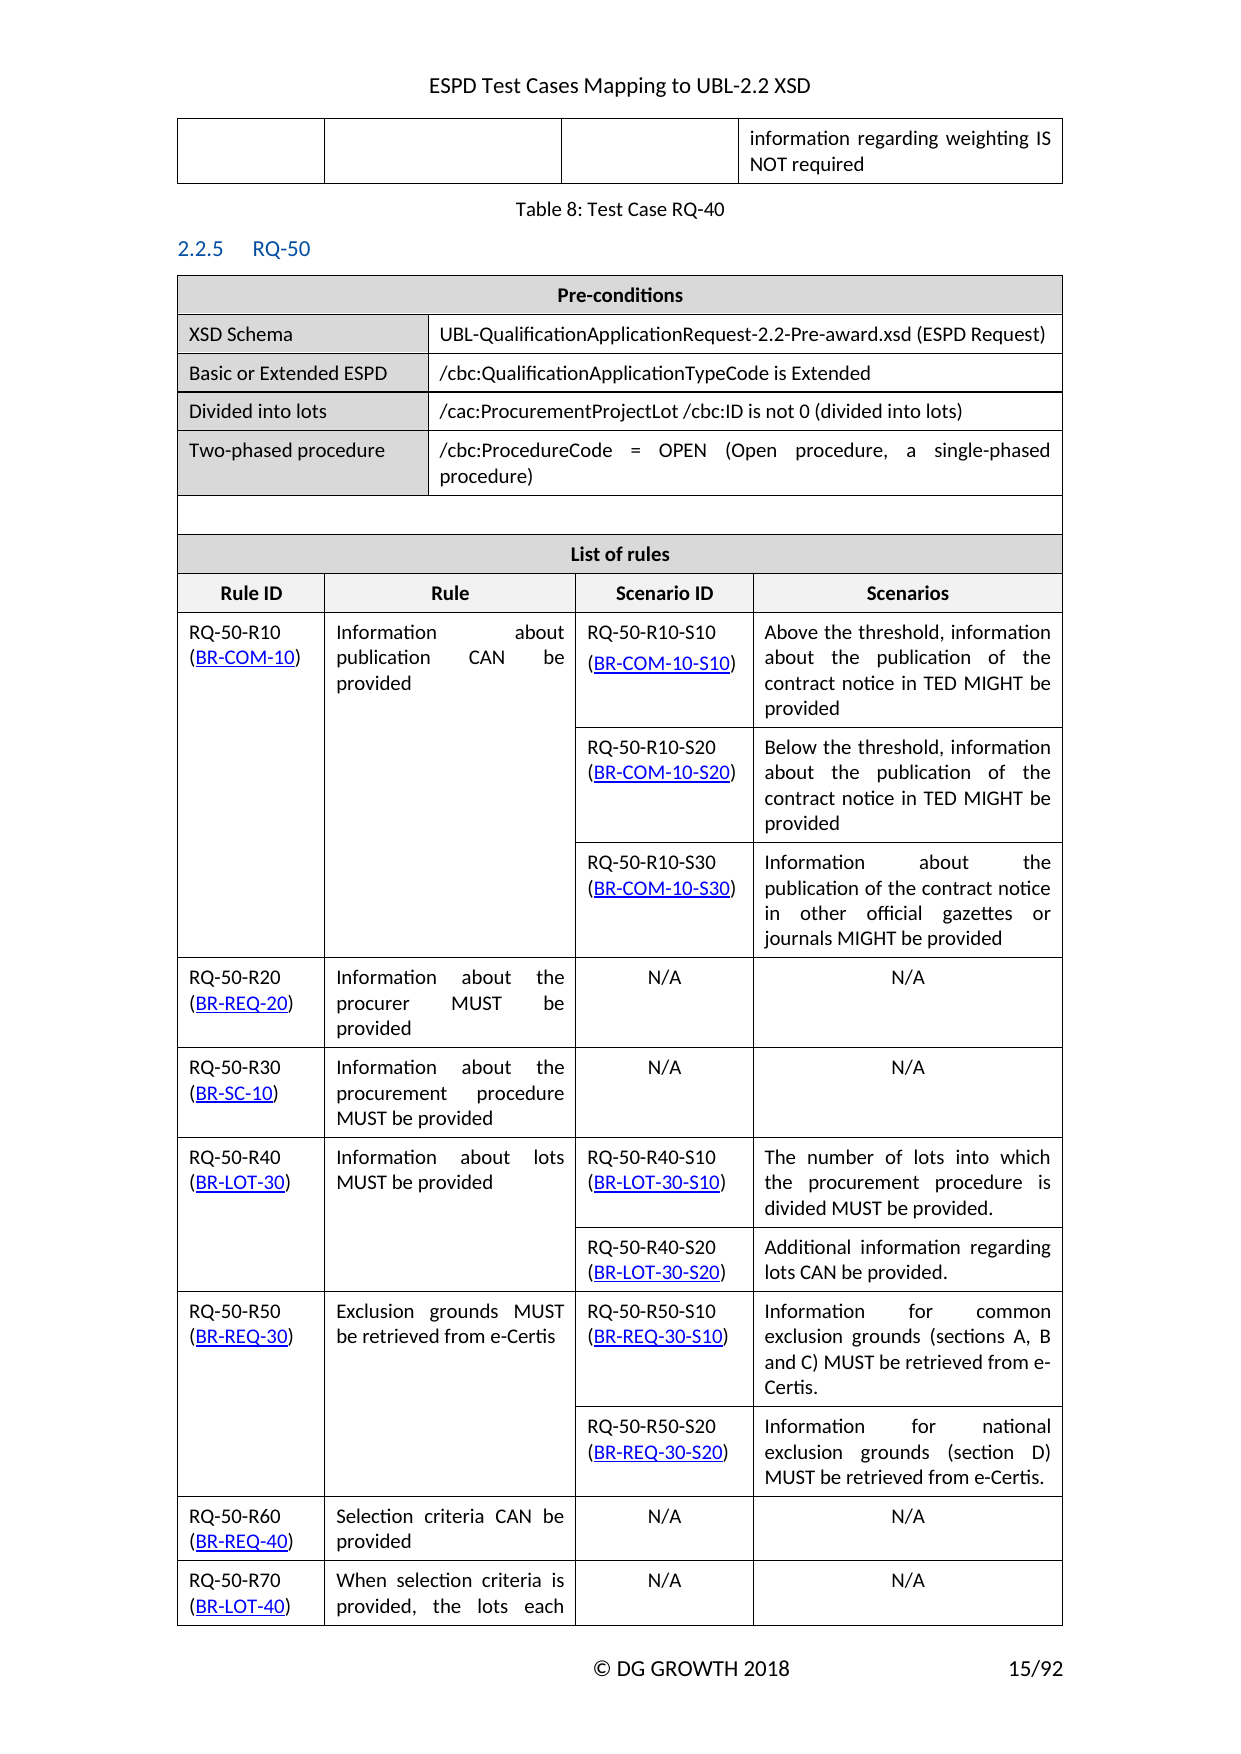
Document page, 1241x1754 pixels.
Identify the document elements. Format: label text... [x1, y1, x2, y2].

table_cell RQ-50-R50-S10 (BR-REQ-30-S10) [576, 1292, 753, 1406]
table_cell Two-phased procedure [178, 431, 428, 495]
table_cell RQ-50-R50-S20 (BR-REQ-30-S20) [576, 1407, 753, 1496]
table_cell RQ-50-R20 (BR-REQ-20) [178, 958, 324, 1047]
table_cell RQ-50-R40-S10 (BR-LOT-30-S10) [576, 1138, 753, 1227]
table_cell N/A [576, 958, 753, 1047]
table_cell /cbc:ProcedureCode = OPEN (Open procedure, a single-phased procedure) [429, 431, 1062, 495]
table_cell Selection criteria CAN be provided [325, 1497, 575, 1560]
table_cell Information for common exclusion grounds (sections A, B and C) MUST be retrieved from e-Certis. [754, 1292, 1062, 1406]
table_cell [325, 1561, 575, 1625]
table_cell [178, 1561, 324, 1625]
table_cell /cbc:QualificationApplicationTypeCode is Extended [429, 354, 1062, 391]
table_cell /cac:ProcurementProjectLot /cbc:ID is not 0 (divided into lots) [429, 393, 1062, 430]
table_cell RQ-50-R60 (BR-REQ-40) [178, 1497, 324, 1560]
table_cell RQ-50-R10-S30 (BR-COM-10-S30) [576, 843, 753, 957]
table_cell Scenarios [754, 574, 1062, 612]
table_cell Information about the procurement procedure MUST be provided [325, 1048, 575, 1137]
table_cell N/A [754, 1561, 1062, 1625]
table_cell RQ-50-R40 (BR-LOT-30) [178, 1138, 324, 1291]
table_cell Rule ID [178, 574, 324, 612]
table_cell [739, 119, 1062, 182]
table_cell Divided into lots [178, 393, 428, 430]
table_cell Additional information regarding lots CAN be provided. [754, 1228, 1062, 1291]
table_cell Information about lots MUST be provided [325, 1138, 575, 1291]
table_cell The number of lots into which the procurement procedure is divided MUST be provided. [754, 1138, 1062, 1227]
table_cell RQ-50-R10-S20 (BR-COM-10-S20) [576, 728, 753, 842]
subtitle RQ-50 [177, 234, 1063, 262]
table_cell Basic or Extended ESPD [178, 354, 428, 391]
table_cell RQ-50-R10 (BR-COM-10) [178, 613, 324, 957]
table_cell N/A [576, 1561, 753, 1625]
table_cell RQ-50-R10-S10 (BR-COM-10-S10) [576, 613, 753, 727]
table_cell Information about publication CAN be provided [325, 613, 575, 957]
table_cell N/A [576, 1048, 753, 1137]
table_cell Information for national exclusion grounds (section D) MUST be retrieved from e-Certis. [754, 1407, 1062, 1496]
table_cell Exclusion grounds MUST be retrieved from e-Certis [325, 1292, 575, 1496]
table_cell Below the threshold, information about the publication of the contract notice in TED MIGHT be provided [754, 728, 1062, 842]
table_cell RQ-50-R30 (BR-SC-10) [178, 1048, 324, 1137]
table_cell UBL-QualificationApplicationRequest-2.2-Pre-award.xsd (ESPD Request) [429, 315, 1062, 352]
table_cell Information about the publication of the contract notice in other official gazettes or journals MIGHT be provided [754, 843, 1062, 957]
table_cell Scenario ID [576, 574, 753, 612]
table_cell Information about the procurer MUST be provided [325, 958, 575, 1047]
table_cell N/A [754, 1048, 1062, 1137]
table_cell N/A [576, 1497, 753, 1560]
text Table 8: Test Case RQ-40 [177, 196, 1063, 221]
table_cell XSD Schema [178, 315, 428, 352]
table_cell RQ-50-R40-S20 (BR-LOT-30-S20) [576, 1228, 753, 1291]
table_cell N/A [754, 958, 1062, 1047]
table_cell N/A [754, 1497, 1062, 1560]
table_cell Above the threshold, information about the publication of the contract notice in TED MIGHT be provided [754, 613, 1062, 727]
table_header Pre-conditions [178, 276, 1062, 313]
table_cell Rule [325, 574, 575, 612]
table_cell [178, 496, 1062, 534]
table_cell RQ-50-R50 (BR-REQ-30) [178, 1292, 324, 1496]
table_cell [562, 119, 738, 182]
table_cell List of rules [178, 535, 1062, 573]
